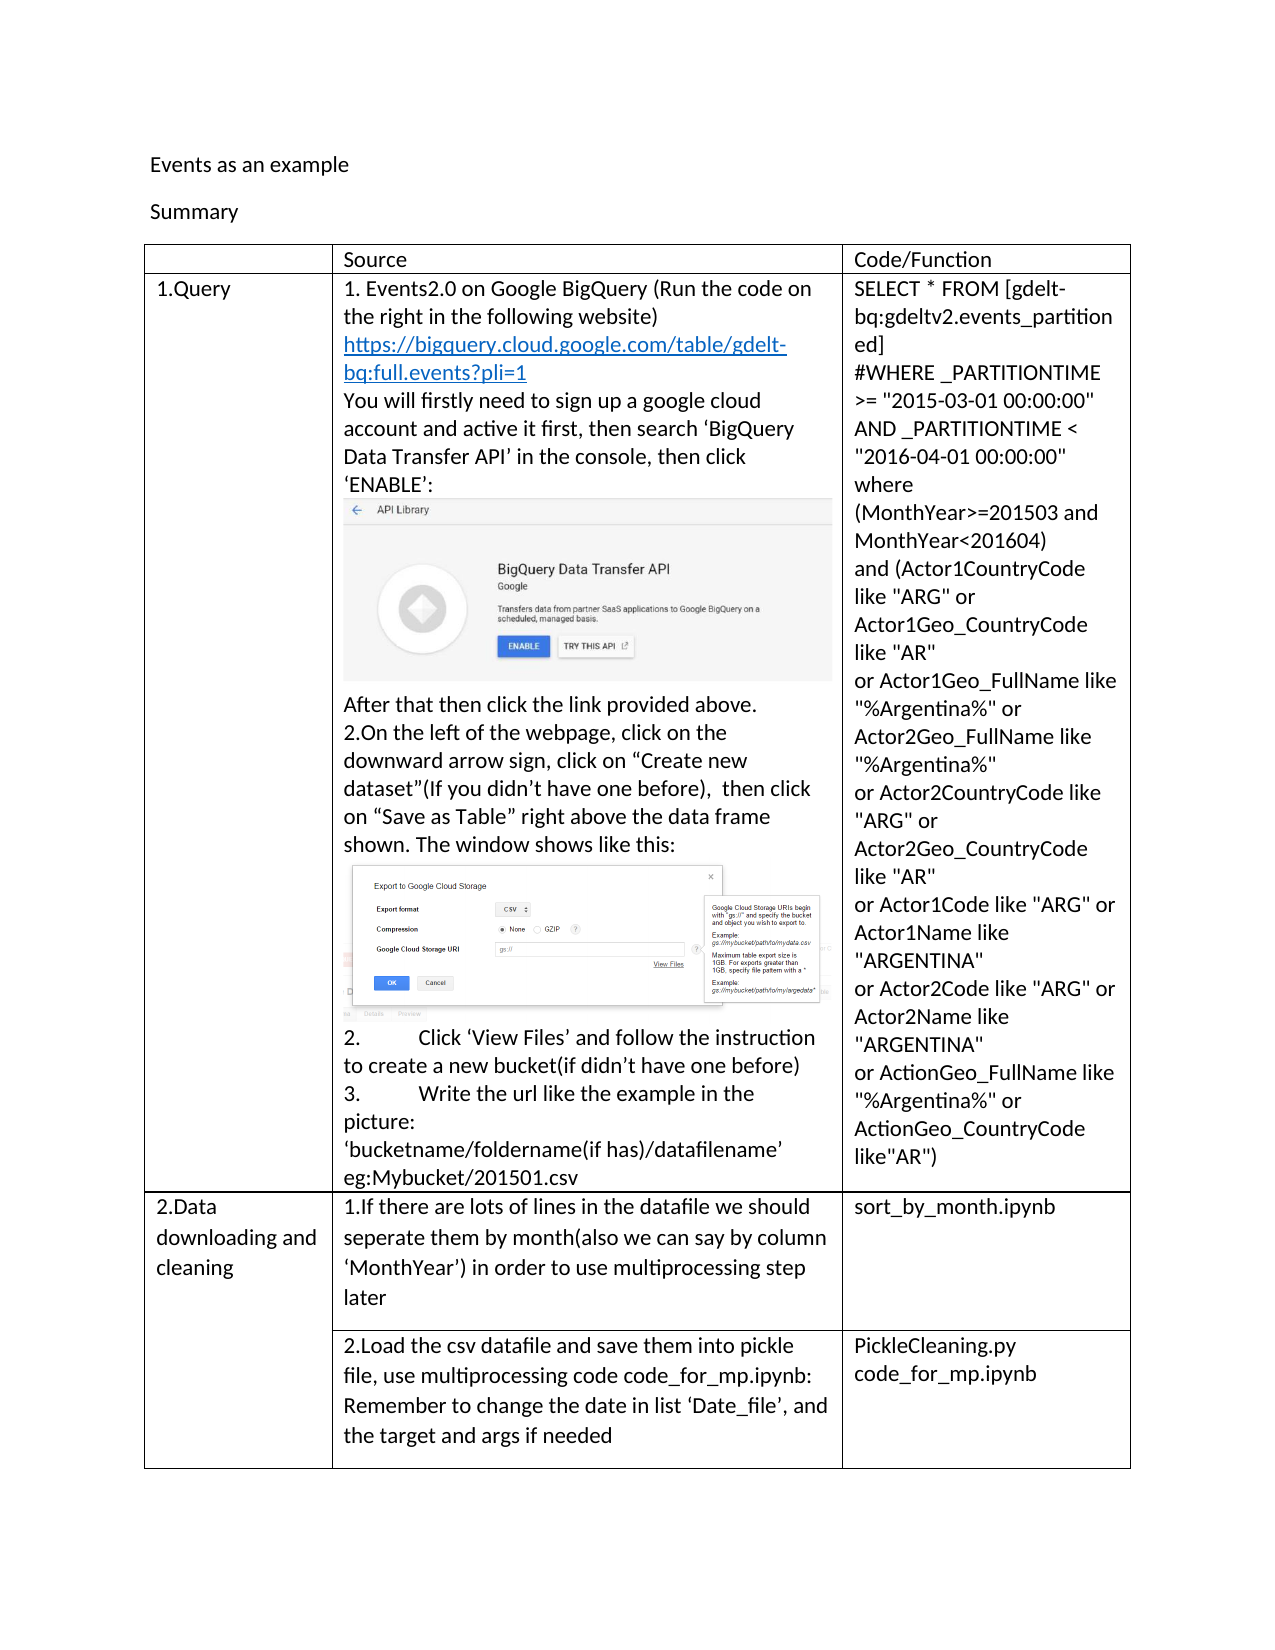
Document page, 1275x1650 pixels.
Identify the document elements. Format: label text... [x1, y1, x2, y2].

picture [343, 857, 832, 1024]
table_cell sort_by_month.ipynb [843, 1193, 1130, 1330]
table_header [145, 245, 332, 273]
table_header Code/Function [843, 245, 1130, 273]
text Summary [150, 197, 1125, 225]
table_cell 2.Data downloading and cleaning [145, 1193, 332, 1468]
table_header Source [333, 245, 842, 273]
table_cell 1.If there are lots of lines in the datafile we should seperate them by month(also we can say by column ‘MonthYear’) in order to use multiprocessing step later [333, 1193, 842, 1330]
text Events as an example [150, 150, 1125, 178]
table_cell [333, 1331, 842, 1468]
picture [343, 498, 833, 690]
table_cell 1. Events2.0 on Google BigQuery (Run the code on the right in the following website) https://bigquery.cloud.google.com/table/gdelt-bq:full.events?pli=1 You will firstly need to sign up a google cloud account and active it first, then search ‘BigQuery Data Transfer API’ in the console, then click ‘ENABLE’: After that then click the link provided above. 2.On the left of the webpage, click on the downward arrow sign, click on “Create new dataset”(If you didn’t have one before), then click on “Save as Table” right above the data frame shown. The window shows like this: Click ‘View Files’ and follow the instruction to create a new bucket(if didn’t have one before) Write the url like the example in the picture: ‘bucketname/foldername(if has)/datafilename’ eg:Mybucket/201501.csv [333, 274, 842, 1191]
table_cell SELECT * FROM [gdelt-bq:gdeltv2.events_partitioned] #WHERE _PARTITIONTIME >= "2015-03-01 00:00:00" AND _PARTITIONTIME < "2016-04-01 00:00:00" where (MonthYear>=201503 and MonthYear<201604) and (Actor1CountryCode like "ARG" or Actor1Geo_CountryCode like "AR" or Actor1Geo_FullName like "%Argentina%" or Actor2Geo_FullName like "%Argentina%" or Actor2CountryCode like "ARG" or Actor2Geo_CountryCode like "AR" or Actor1Code like "ARG" or Actor1Name like "ARGENTINA" or Actor2Code like "ARG" or Actor2Name like "ARGENTINA" or ActionGeo_FullName like "%Argentina%" or ActionGeo_CountryCode like"AR") [843, 274, 1130, 1191]
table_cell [843, 1331, 1130, 1468]
table_cell 1.Query [145, 274, 332, 1191]
